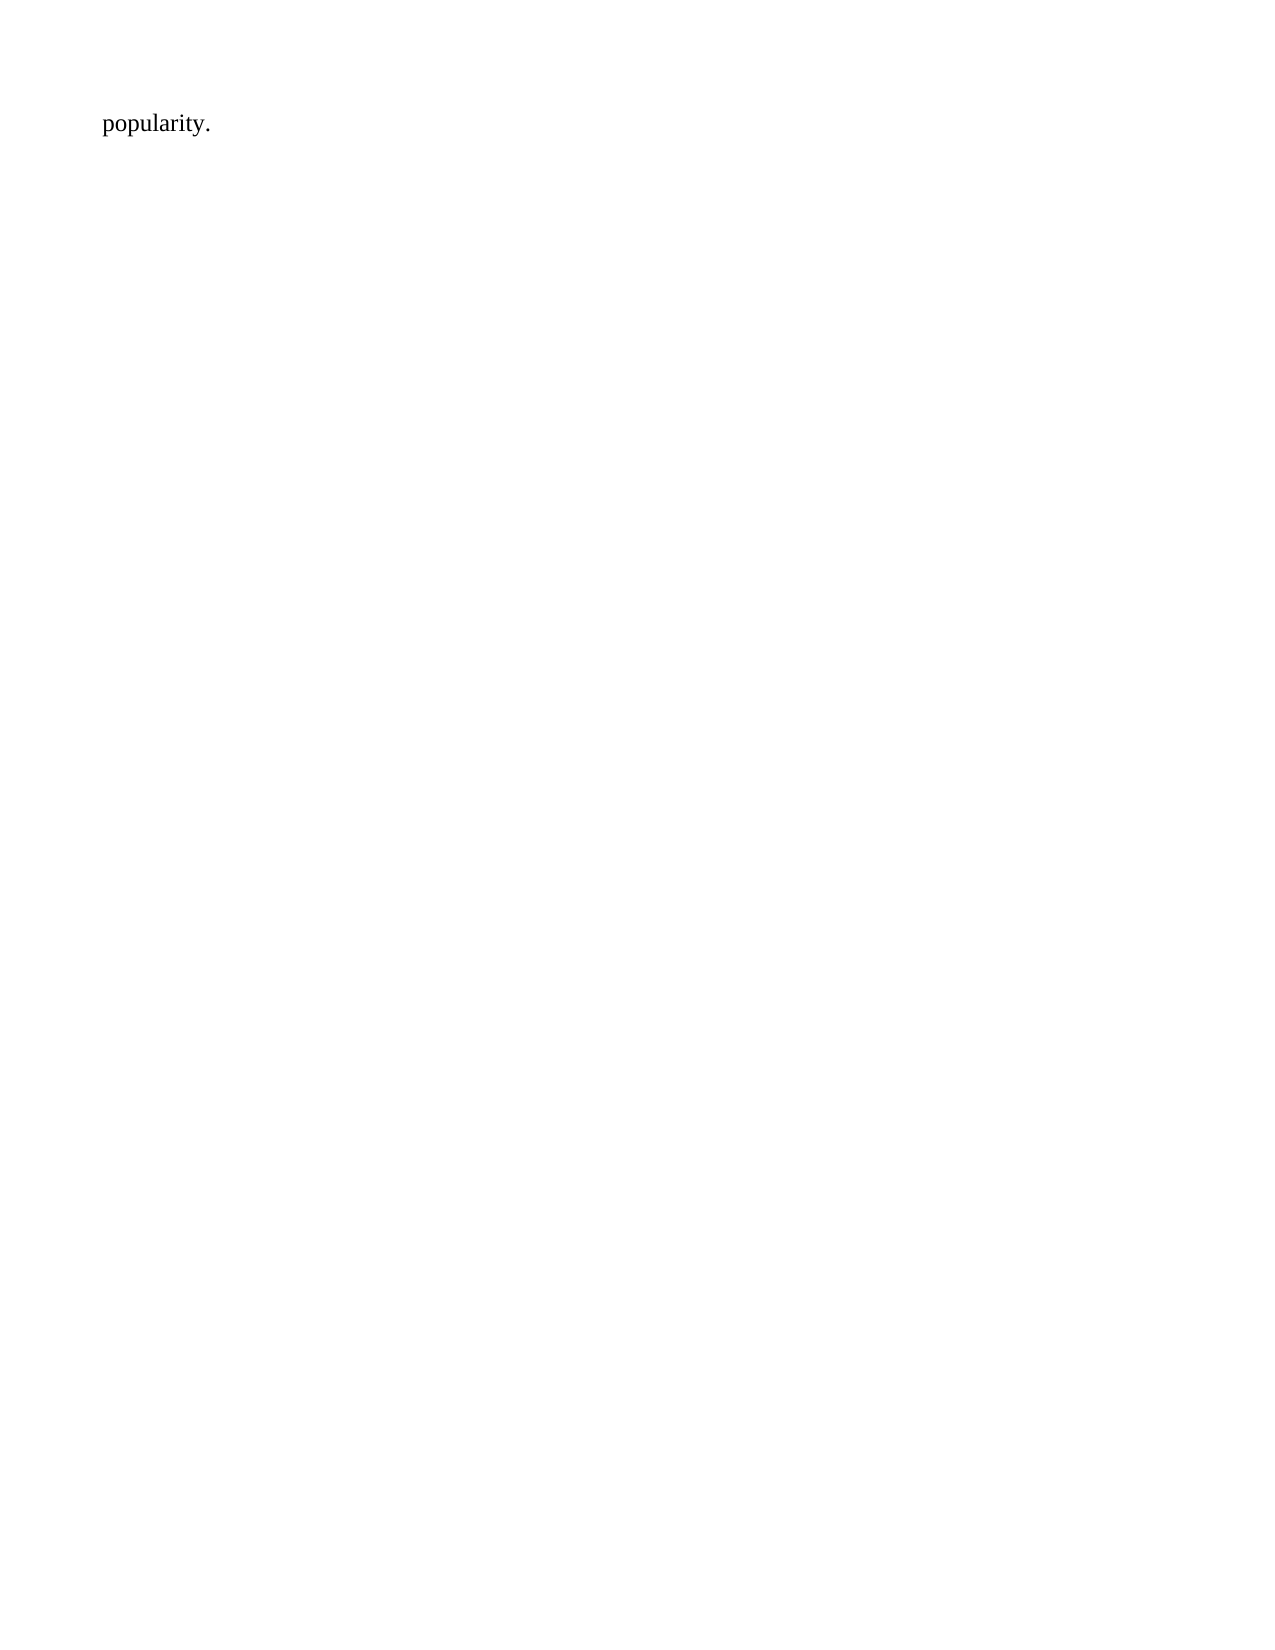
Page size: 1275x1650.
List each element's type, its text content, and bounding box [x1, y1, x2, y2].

text Limitations of existing systems: Content-based filtering recommendations are not personalized. The recommendations are generated based on popularity. [102, 108, 617, 137]
